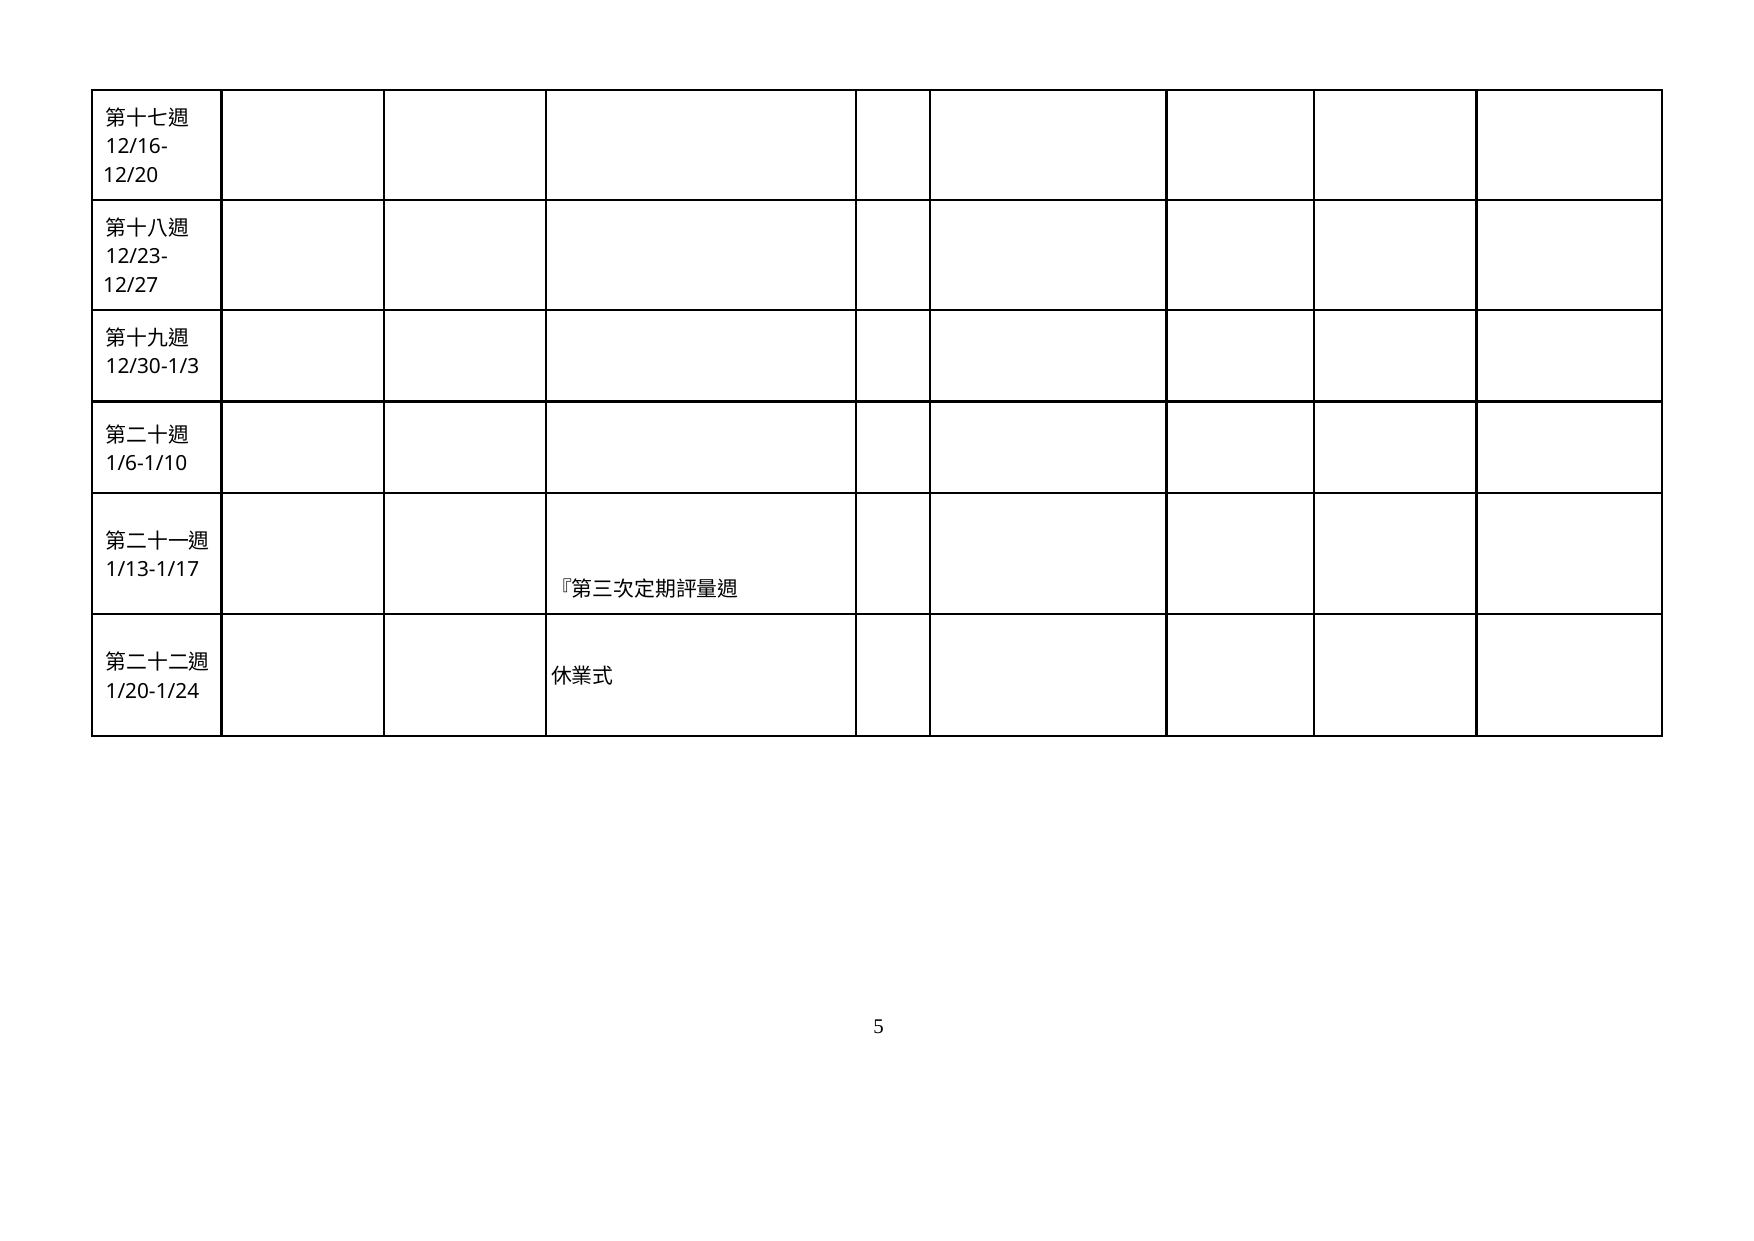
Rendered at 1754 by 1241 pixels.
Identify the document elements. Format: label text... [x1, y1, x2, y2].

table_cell 第二十二週 1/20-1/24 [93, 615, 220, 734]
table_cell 第十九週 12/30-1/3 [93, 311, 220, 400]
table_cell [547, 403, 855, 492]
table_cell [1315, 311, 1475, 400]
table_cell [547, 311, 855, 400]
table_cell [931, 403, 1165, 492]
table_cell [1315, 403, 1475, 492]
table_cell [1478, 91, 1661, 199]
table_cell [385, 494, 545, 613]
table_cell [1168, 91, 1313, 199]
table_cell 『第三次定期評量週 [547, 494, 855, 613]
table_cell [223, 201, 383, 309]
table_cell [385, 403, 545, 492]
table_cell [385, 201, 545, 309]
table_cell [547, 91, 855, 199]
table_cell [1315, 201, 1475, 309]
table_cell [1168, 403, 1313, 492]
table_cell [857, 403, 929, 492]
table_cell [223, 311, 383, 400]
table_cell [385, 91, 545, 199]
table_cell [1315, 91, 1475, 199]
table_cell [1168, 494, 1313, 613]
table_cell [1168, 311, 1313, 400]
table_cell [931, 201, 1165, 309]
table_cell [1478, 403, 1661, 492]
table_cell 第十七週 12/16-12/20 [93, 91, 220, 199]
table_cell [1168, 201, 1313, 309]
table_cell [931, 615, 1165, 734]
table_cell [857, 615, 929, 734]
table_cell [931, 91, 1165, 199]
table_cell [1315, 494, 1475, 613]
table_cell [385, 311, 545, 400]
table_cell 第二十週 1/6-1/10 [93, 403, 220, 492]
table_cell [857, 311, 929, 400]
table_cell [1478, 494, 1661, 613]
table_cell [223, 494, 383, 613]
table_cell [223, 403, 383, 492]
table_cell [1478, 201, 1661, 309]
table_cell [857, 201, 929, 309]
table_cell [547, 201, 855, 309]
table_cell 第二十一週 1/13-1/17 [93, 494, 220, 613]
table_cell [1315, 615, 1475, 734]
table_cell [857, 494, 929, 613]
table_cell [1168, 615, 1313, 734]
table_cell [1478, 615, 1661, 734]
table_cell [385, 615, 545, 734]
table_cell [223, 91, 383, 199]
table_cell [931, 311, 1165, 400]
table_cell [857, 91, 929, 199]
table_cell 休業式 [547, 615, 855, 734]
table_cell [931, 494, 1165, 613]
table_cell 第十八週 12/23-12/27 [93, 201, 220, 309]
table_cell [223, 615, 383, 734]
table_cell [1478, 311, 1661, 400]
